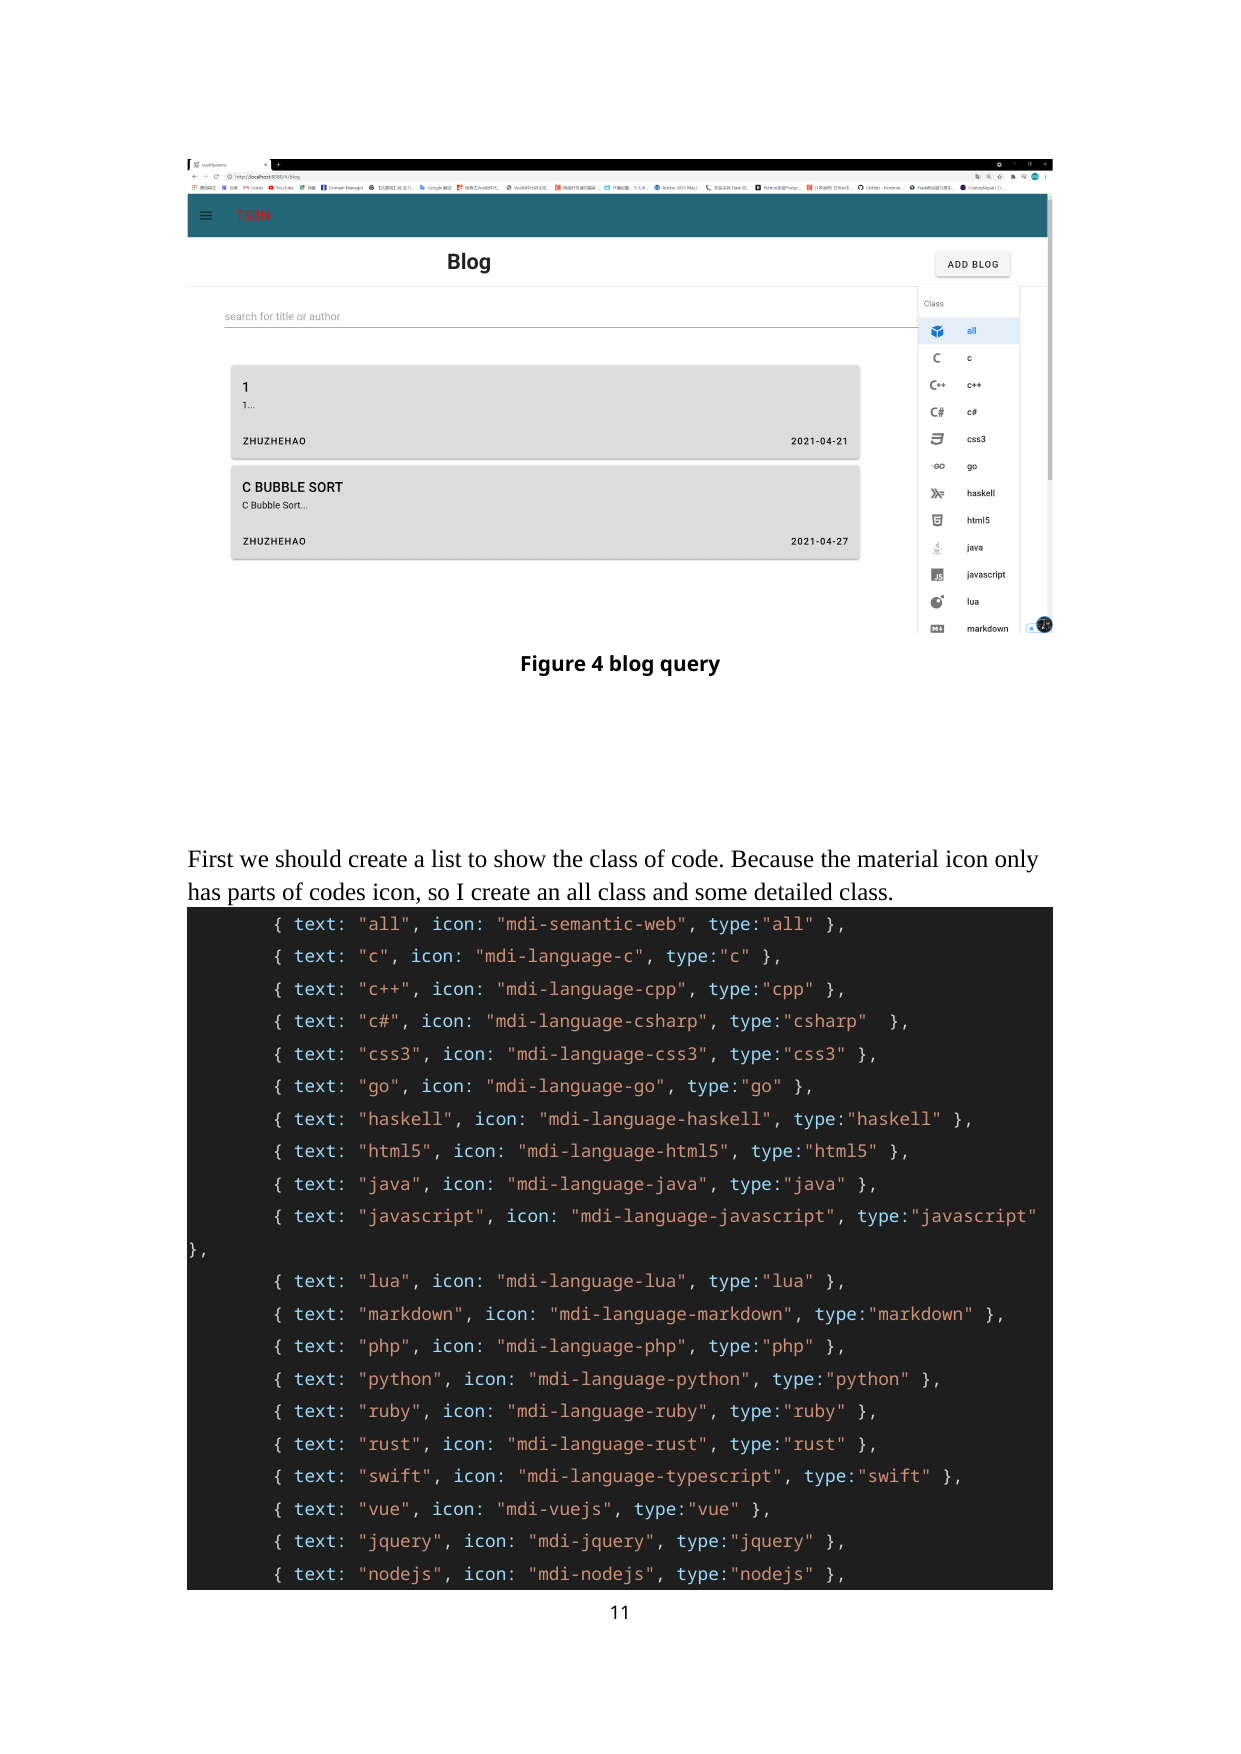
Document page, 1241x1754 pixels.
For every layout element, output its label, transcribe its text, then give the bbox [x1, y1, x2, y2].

text { text: "python", icon: "mdi-language-python", type:"python" }, [187, 1362, 1053, 1395]
text { text: "nodejs", icon: "mdi-nodejs", type:"nodejs" }, [187, 1557, 1053, 1590]
picture [187, 159, 1053, 633]
text { text: "markdown", icon: "mdi-language-markdown", type:"markdown" }, [187, 1297, 1053, 1330]
text { text: "javascript", icon: "mdi-language-javascript", type:"javascript" }, [187, 1200, 1053, 1265]
text { text: "java", icon: "mdi-language-java", type:"java" }, [187, 1167, 1053, 1200]
text { text: "rust", icon: "mdi-language-rust", type:"rust" }, [187, 1427, 1053, 1460]
text { text: "c", icon: "mdi-language-c", type:"c" }, [187, 940, 1053, 972]
text { text: "html5", icon: "mdi-language-html5", type:"html5" }, [187, 1135, 1053, 1167]
text { text: "go", icon: "mdi-language-go", type:"go" }, [187, 1070, 1053, 1102]
text { text: "swift", icon: "mdi-language-typescript", type:"swift" }, [187, 1460, 1053, 1492]
text { text: "jquery", icon: "mdi-jquery", type:"jquery" }, [187, 1525, 1053, 1557]
text { text: "c++", icon: "mdi-language-cpp", type:"cpp" }, [187, 972, 1053, 1005]
text { text: "css3", icon: "mdi-language-css3", type:"css3" }, [187, 1037, 1053, 1070]
text { text: "lua", icon: "mdi-language-lua", type:"lua" }, [187, 1265, 1053, 1297]
text { text: "haskell", icon: "mdi-language-haskell", type:"haskell" }, [187, 1102, 1053, 1135]
text { text: "c#", icon: "mdi-language-csharp", type:"csharp" }, [187, 1005, 1053, 1037]
text { text: "all", icon: "mdi-semantic-web", type:"all" }, [187, 907, 1053, 940]
text { text: "php", icon: "mdi-language-php", type:"php" }, [187, 1330, 1053, 1362]
text { text: "vue", icon: "mdi-vuejs", type:"vue" }, [187, 1492, 1053, 1525]
text { text: "ruby", icon: "mdi-language-ruby", type:"ruby" }, [187, 1395, 1053, 1427]
text First we should create a list to show the class of code. Because the material icon only has parts of codes icon, so I create an all class and some detailed class. [187, 842, 1053, 907]
